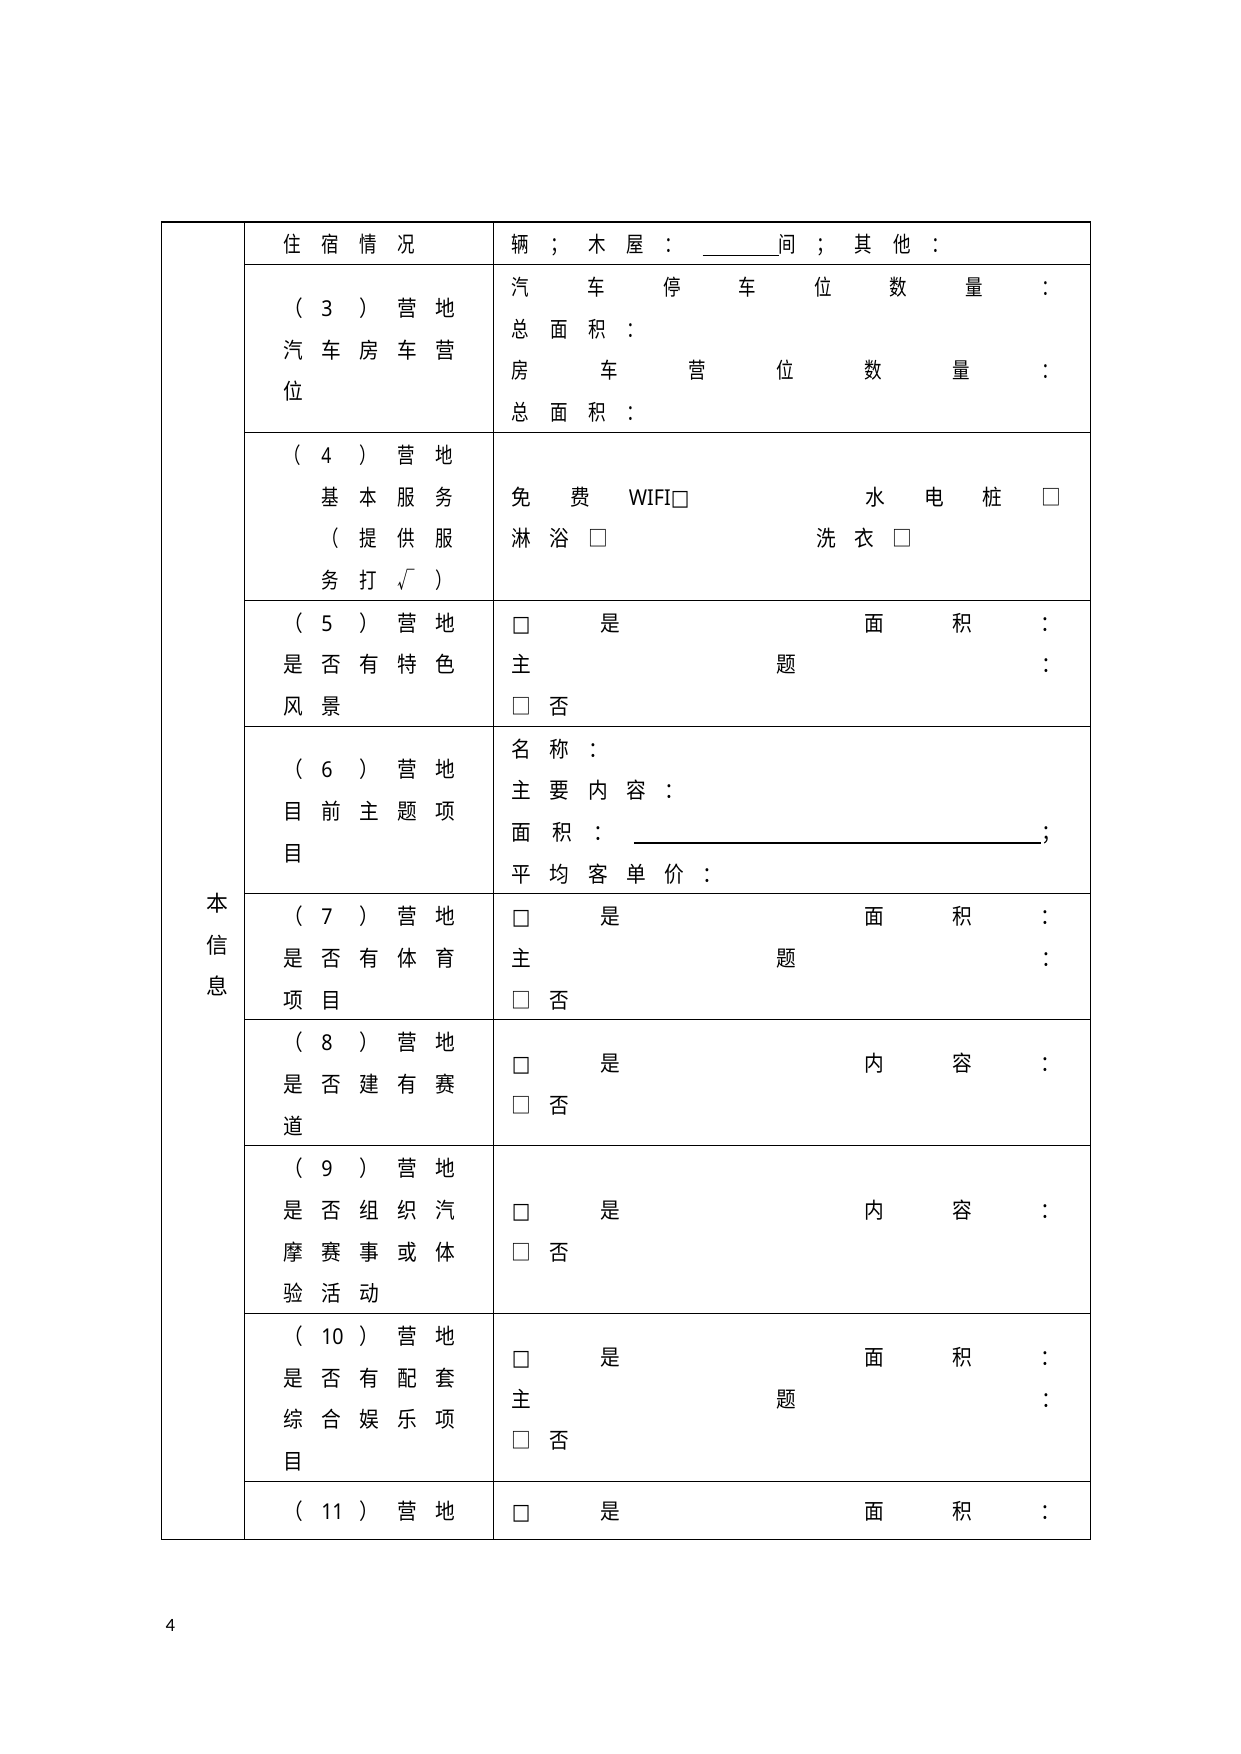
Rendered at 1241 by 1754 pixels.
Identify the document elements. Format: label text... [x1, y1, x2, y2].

table_cell □是 面积： 餐位： □否 [494, 1482, 1090, 1539]
table_cell □是 内容： □否 [494, 1020, 1090, 1145]
table_cell （3）营地汽车房车营位 [245, 265, 493, 432]
table_cell （9）营地是否组织汽摩赛事或体验活动 [245, 1146, 493, 1313]
table_cell □是 面积： 主题： □否 [494, 894, 1090, 1019]
table_cell （5）营地是否有特色风景 [245, 601, 493, 726]
table_cell 免费WIFI□ 水电桩□ 淋浴□ 洗衣□ [494, 433, 1090, 599]
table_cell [494, 223, 1090, 264]
table_cell □是 内容： □否 [494, 1146, 1090, 1313]
table_cell （4）营地基本服务 （提供服务打√） [245, 433, 493, 599]
table_cell （8）营地是否建有赛道 [245, 1020, 493, 1145]
table_cell 汽车停车位数量： 总面积： 房车营位数量： 总面积： [494, 265, 1090, 432]
table_cell 名称： 主要内容： 面积： ； 平均客单价： [494, 727, 1090, 893]
table_cell □是 面积： 主题： □否 [494, 601, 1090, 726]
table_cell （10）营地是否有配套综合娱乐项目 [245, 1314, 493, 1481]
table_cell （7）营地是否有体育项目 [245, 894, 493, 1019]
table_cell （2）营地住宿情况 [245, 223, 493, 264]
table_cell □是 面积： 主题： □否 [494, 1314, 1090, 1481]
table_cell （6）营地目前主题项目 [245, 727, 493, 893]
table_cell （11）营地是否有配套餐饮区 [245, 1482, 493, 1539]
